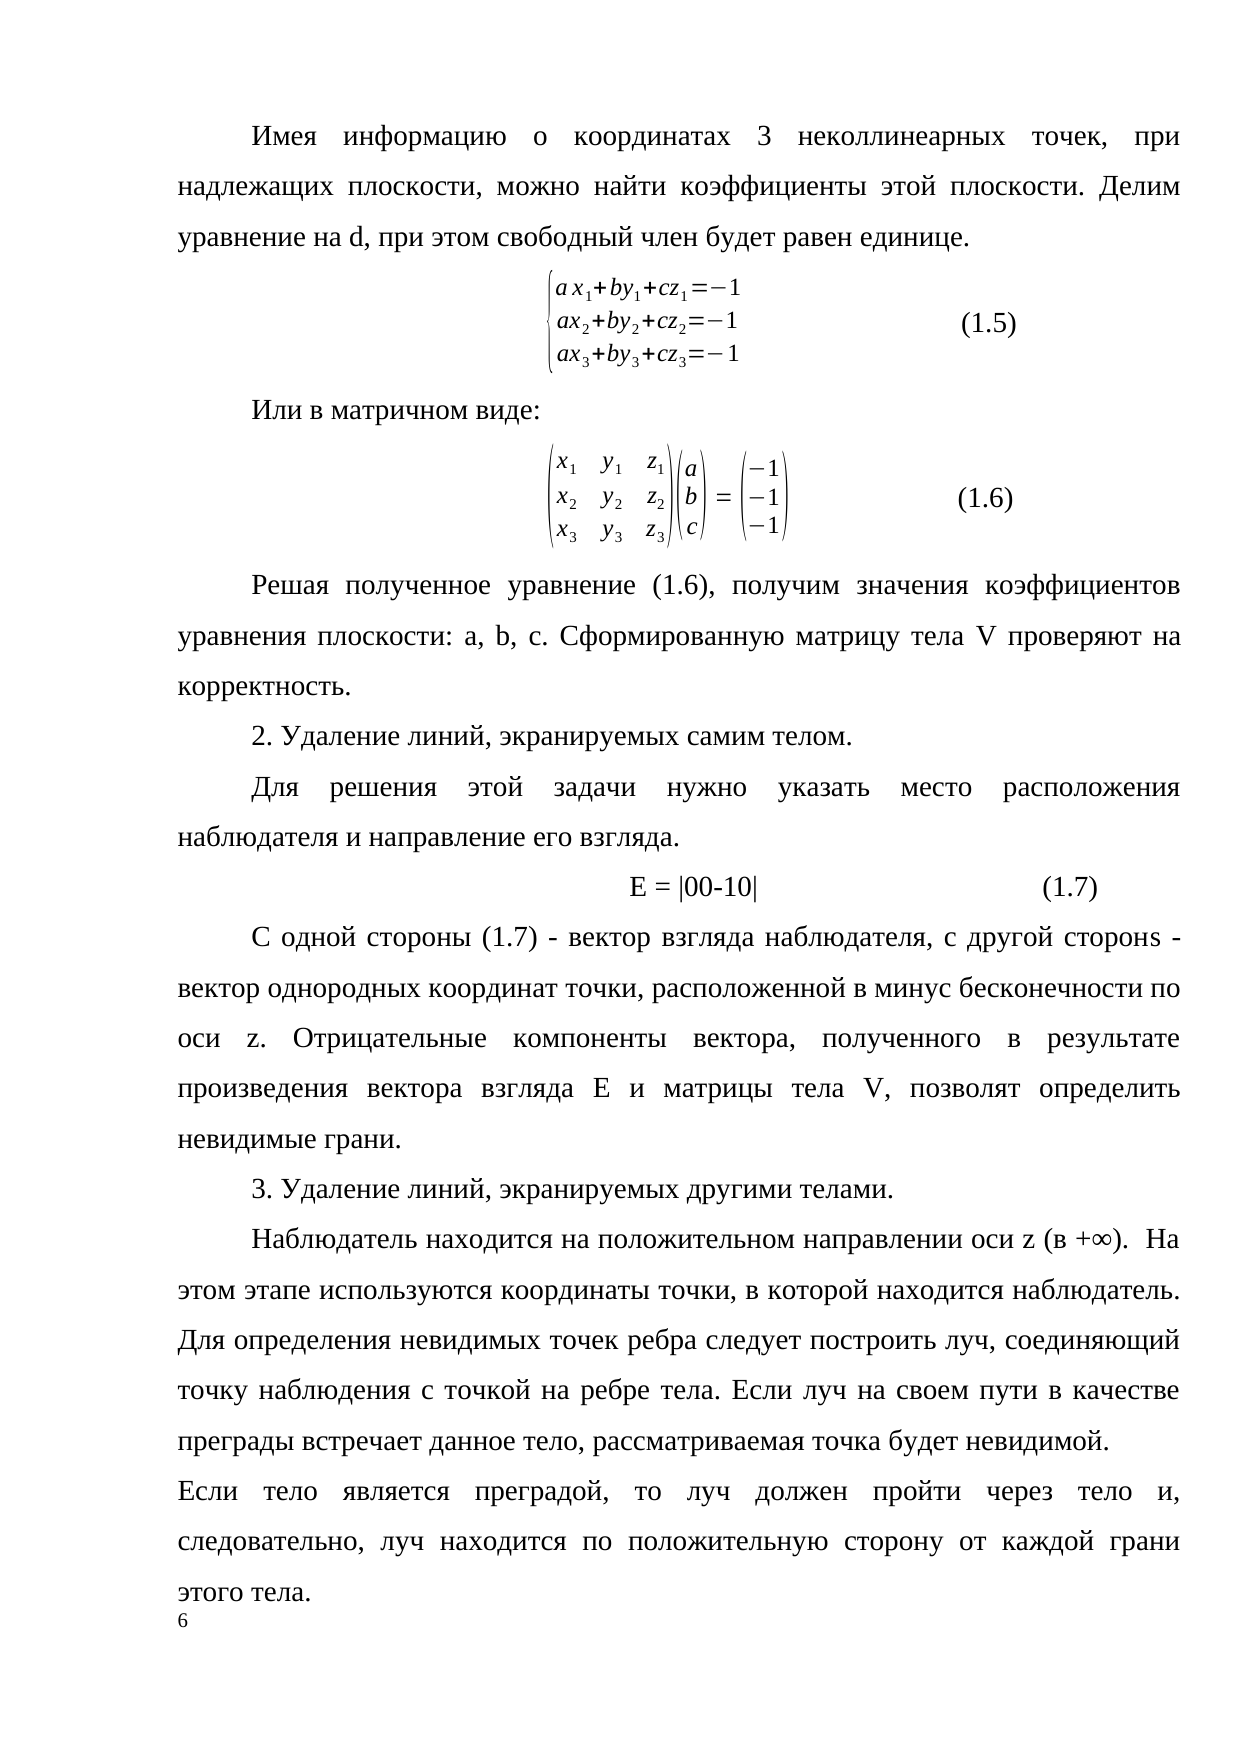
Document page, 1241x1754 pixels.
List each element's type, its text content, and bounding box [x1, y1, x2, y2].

text Решая полученное уравнение (1.6), получим значения коэффициентов уравнения плоскости: a, b, c. Сформированную матрицу тела V проверяют на корректность. [177, 567, 1181, 702]
text Или в матричном виде: [177, 392, 1181, 426]
text Для решения этой задачи нужно указать место расположения наблюдателя и направление его взгляда. [177, 769, 1181, 852]
text Наблюдатель находится на положительном направлении оси z (в +∞). На этом этапе используются координаты точки, в которой находится наблюдатель. Для определения невидимых точек ребра следует построить луч, соединяющий точку наблюдения с точкой на ребре тела. Если луч на своем пути в качестве преграды встречает данное тело, рассматриваемая точка будет невидимой. [177, 1221, 1181, 1456]
text Если тело является преградой, то луч должен пройти через тело и, следовательно, луч находится по положительную сторону от каждой грани этого тела. [177, 1473, 1181, 1607]
text 2. Удаление линий, экранируемых самим телом. [177, 718, 1181, 752]
text 3. Удаление линий, экранируемых другими телами. [177, 1171, 1181, 1205]
text E = |00-10| (1.7) [177, 869, 1181, 903]
text Имея информацию о координатах 3 неколлинеарных точек, при­ надлежащих плоскости, можно найти коэффициенты этой плоскости. Делим уравнение на d, при этом свободный член будет равен единице. [177, 118, 1181, 252]
text (1.5) [177, 269, 1181, 375]
text С одной стороны (1.7) - вектор взгляда наблюдателя, с другой сторонs - вектор однородных координат точки, расположенной в минус бесконечности по оси z. Отрицательные компоненты вектора, полученного в результате произведения вектора взгляда E и матрицы тела V, позволят определить невидимые грани. [177, 919, 1181, 1154]
text = (1.6) [177, 442, 1181, 551]
